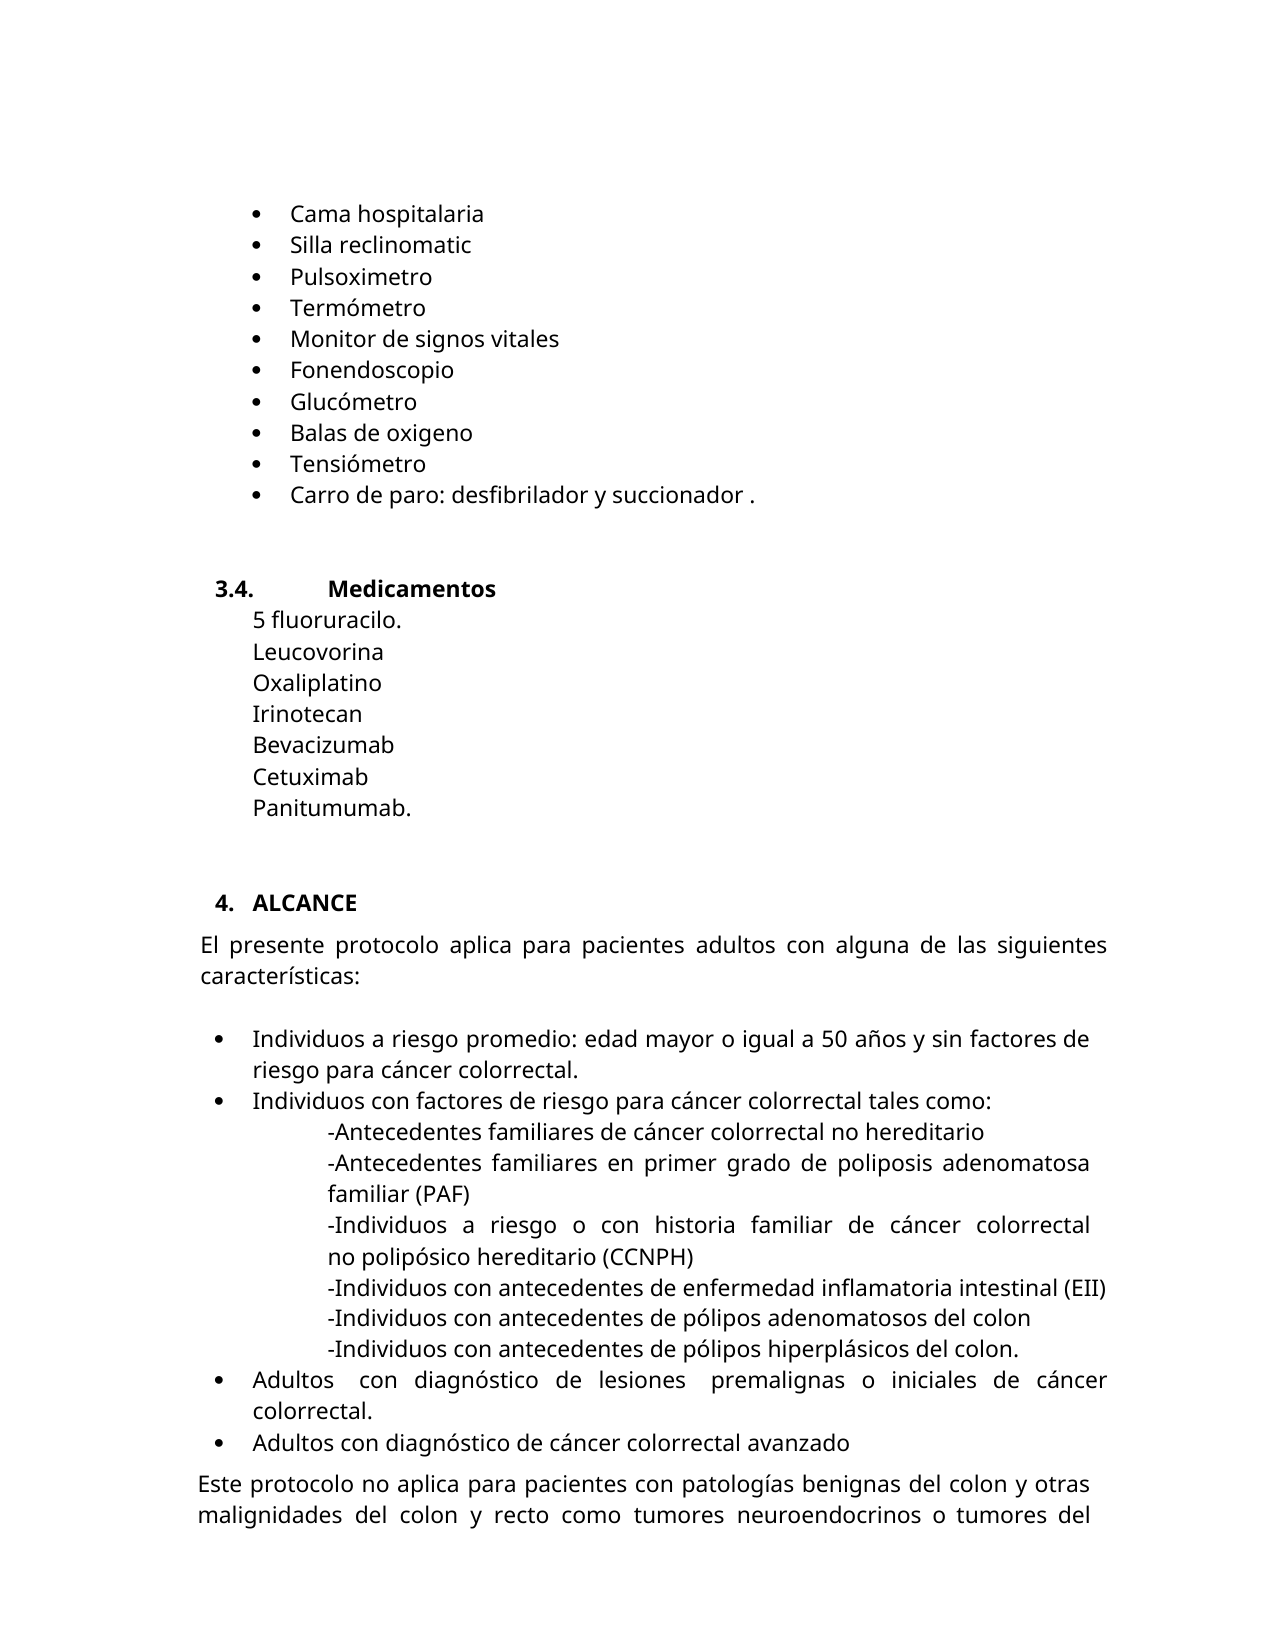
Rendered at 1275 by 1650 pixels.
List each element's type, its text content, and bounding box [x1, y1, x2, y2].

text -Individuos con antecedentes de pólipos hiperplásicos del colon. [327, 1332, 1107, 1364]
list Monitor de signos vitales [252, 323, 1107, 354]
list Adultos con diagnóstico de lesiones premalignas o iniciales de cáncer colorrectal. [215, 1364, 1107, 1426]
list Fonendoscopio [252, 354, 1107, 385]
list Panitumumab. [252, 792, 1107, 823]
list Irinotecan [252, 698, 1107, 729]
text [197, 1468, 1091, 1531]
list Silla reclinomatic [252, 229, 1107, 260]
list Oxaliplatino [252, 667, 1107, 698]
list Balas de oxigeno [252, 417, 1107, 448]
list Cetuximab [252, 760, 1107, 792]
list ALCANCE [215, 887, 1107, 918]
text -Individuos con antecedentes de enfermedad inflamatoria intestinal (EII) [327, 1272, 1107, 1302]
text El presente protocolo aplica para pacientes adultos con alguna de las siguientes características: [200, 929, 1107, 991]
list Pulsoximetro [252, 260, 1107, 292]
list Individuos con factores de riesgo para cáncer colorrectal tales como: [215, 1085, 1091, 1116]
list Leucovorina [252, 635, 1107, 667]
list Individuos a riesgo promedio: edad mayor o igual a 50 años y sin factores de riesgo para cáncer colorrectal. [215, 1023, 1091, 1085]
list Carro de paro: desfibrilador y succionador . [252, 479, 1107, 510]
text -Individuos a riesgo o con historia familiar de cáncer colorrectal no polipósico hereditario (CCNPH) [327, 1209, 1091, 1272]
list Termómetro [252, 292, 1107, 323]
list Bevacizumab [252, 729, 1107, 760]
list 5 fluoruracilo. [252, 604, 1107, 635]
list Tensiómetro [252, 448, 1107, 479]
list Medicamentos [215, 573, 1107, 604]
text -Individuos con antecedentes de pólipos adenomatosos del colon [327, 1302, 1107, 1332]
list Cama hospitalaria [252, 198, 1107, 229]
list Adultos con diagnóstico de cáncer colorrectal avanzado [215, 1426, 1107, 1458]
text -Antecedentes familiares de cáncer colorrectal no hereditario [327, 1116, 1107, 1147]
list Glucómetro [252, 385, 1107, 417]
text -Antecedentes familiares en primer grado de poliposis adenomatosa familiar (PAF) [327, 1147, 1091, 1209]
